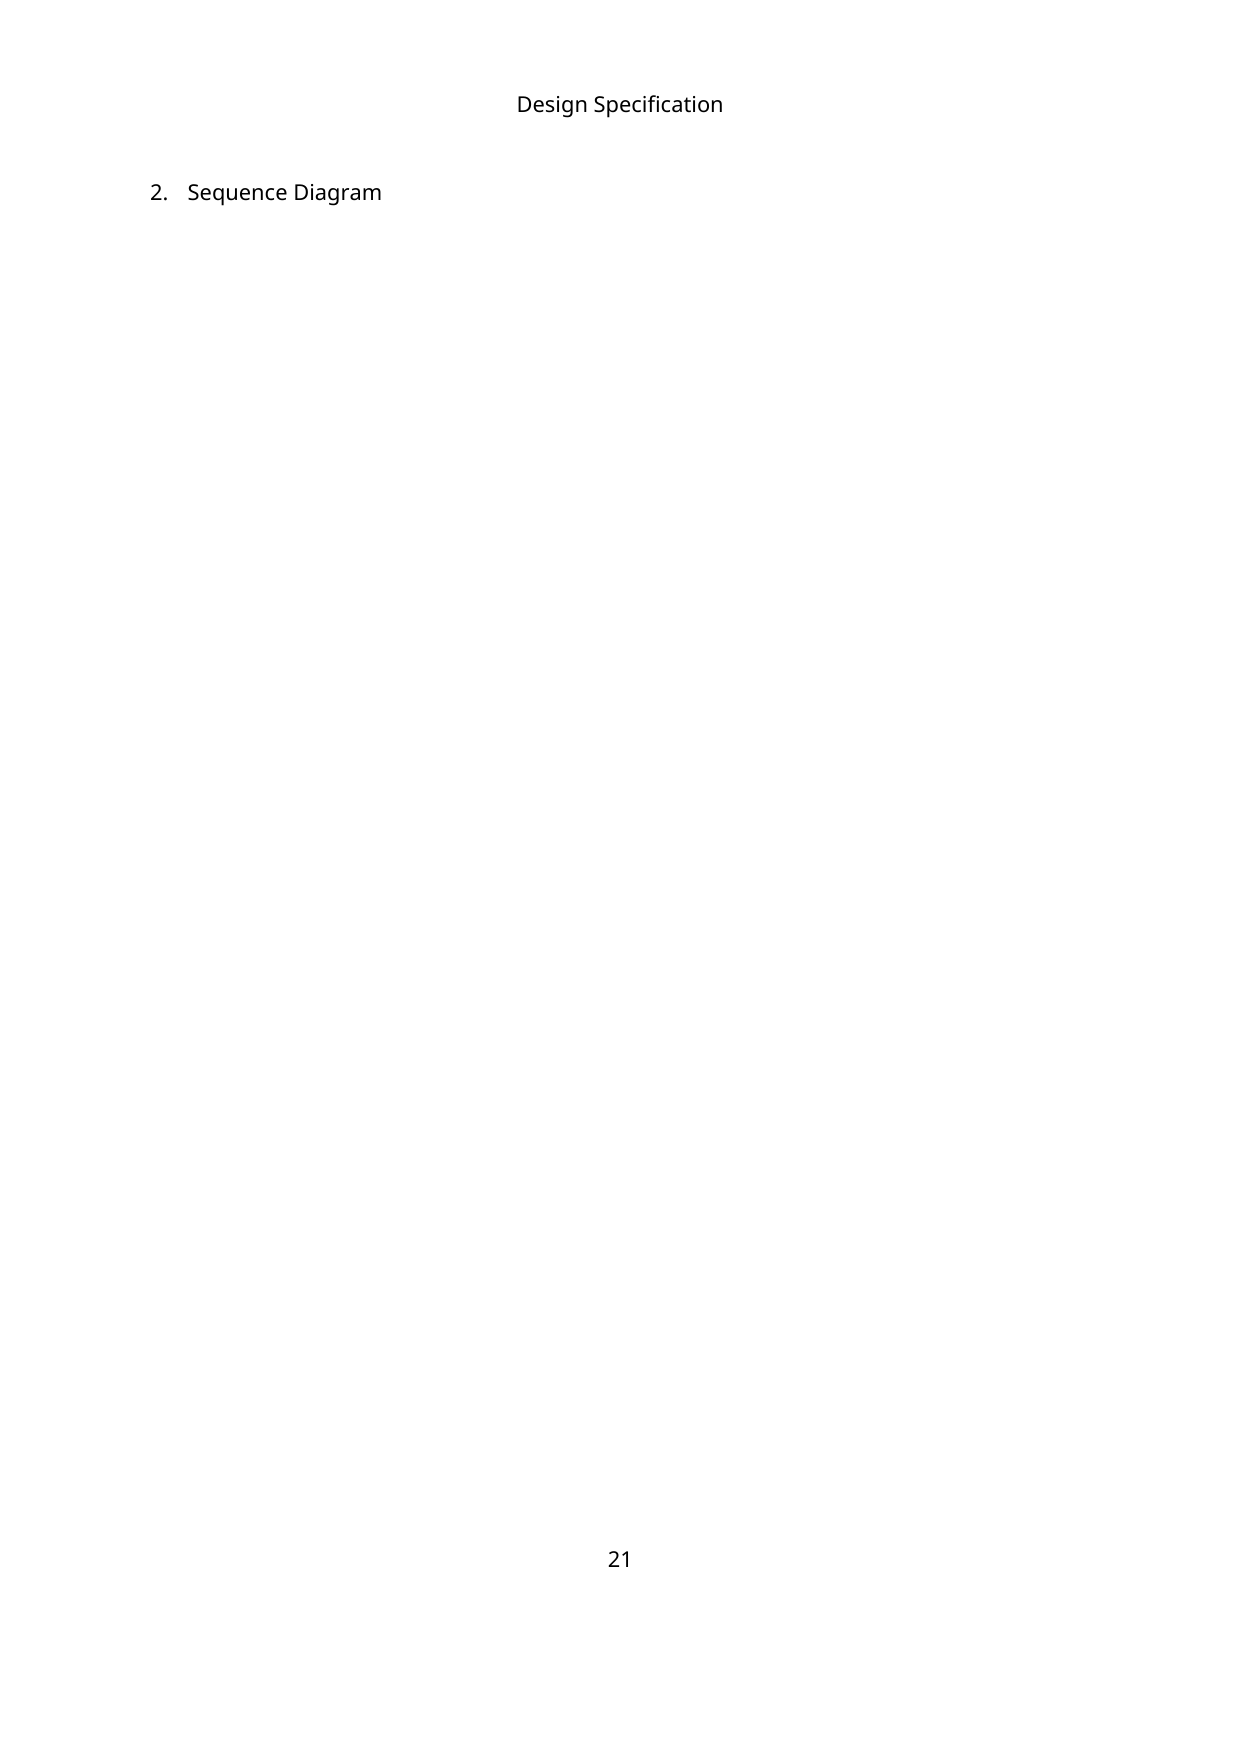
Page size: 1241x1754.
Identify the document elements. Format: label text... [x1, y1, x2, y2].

list Sequence Diagram [150, 177, 1090, 207]
